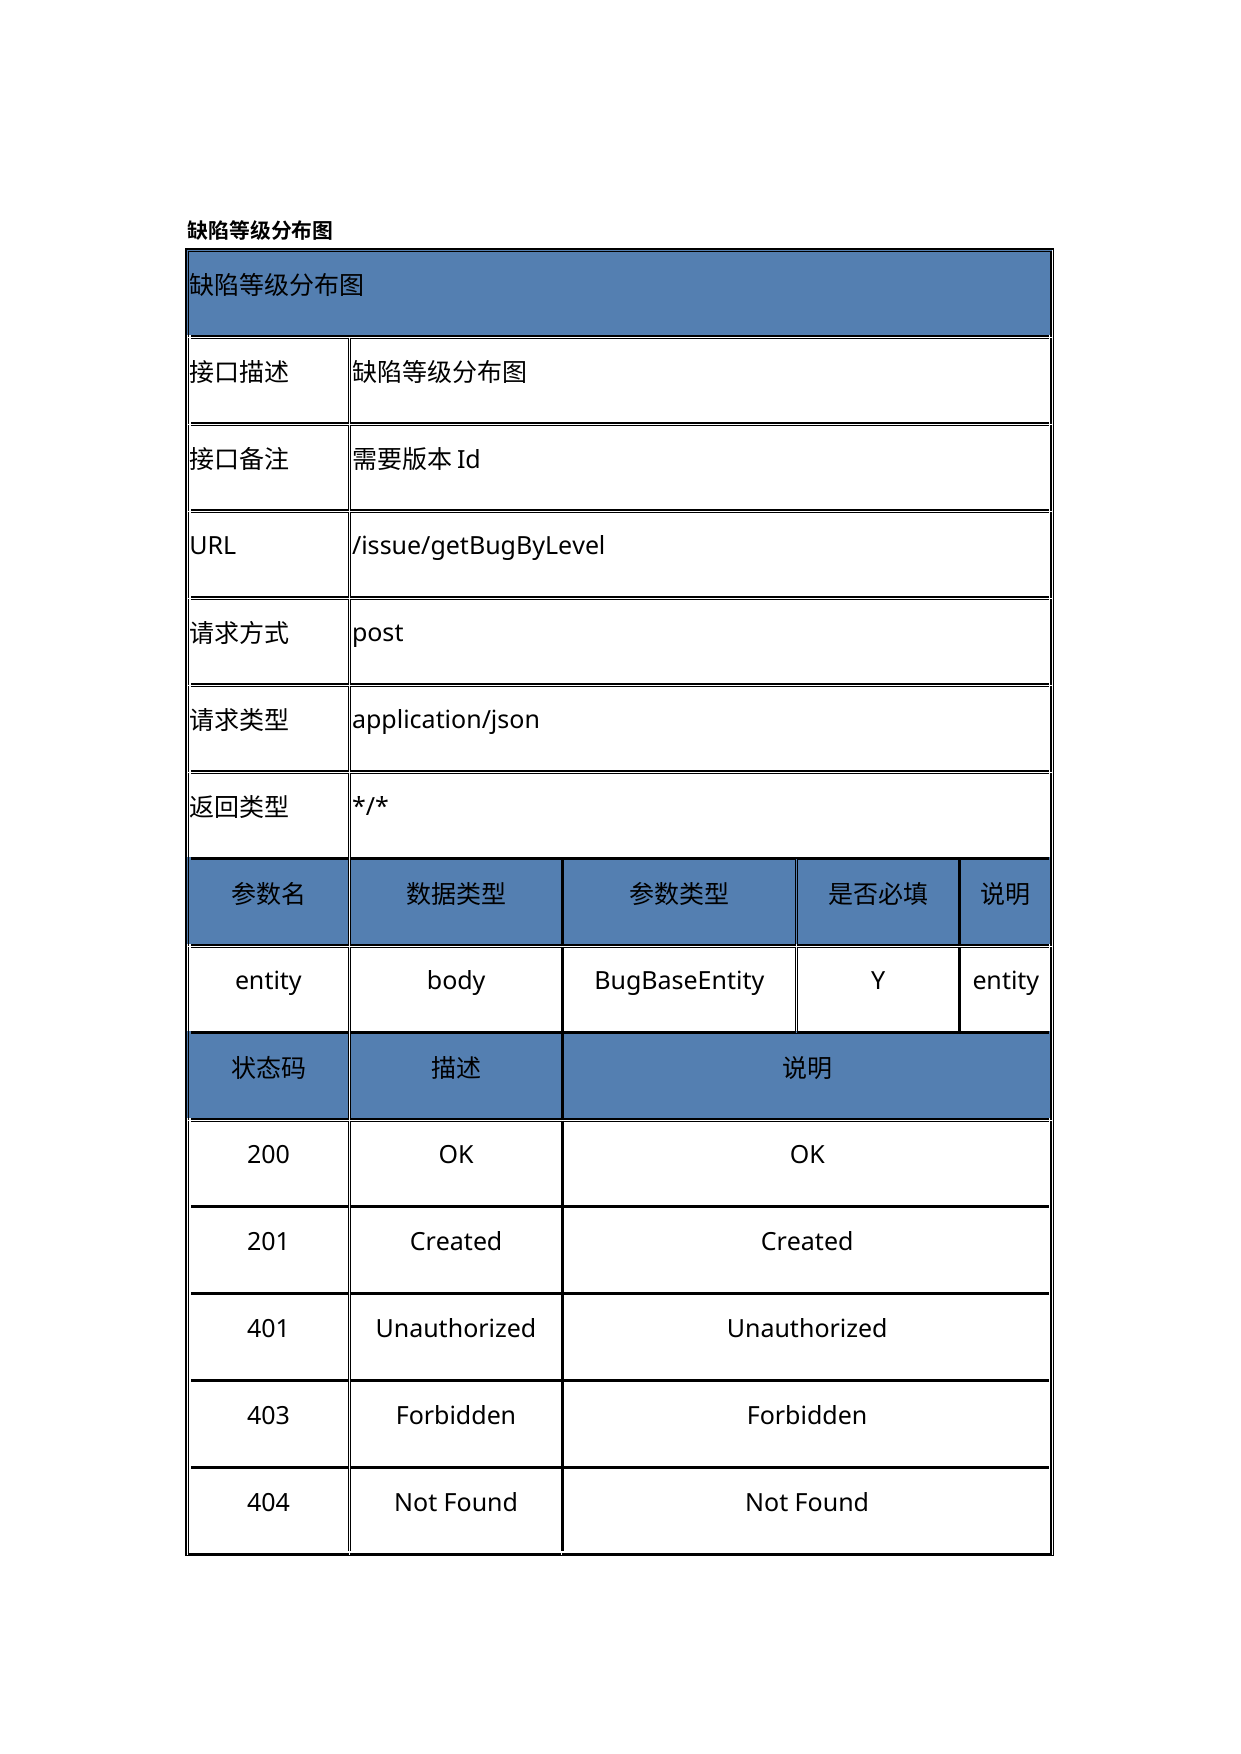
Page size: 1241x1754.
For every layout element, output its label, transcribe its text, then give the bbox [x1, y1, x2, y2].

table_cell 参数名 [189, 857, 348, 944]
table_cell Unauthorized [351, 1295, 561, 1379]
table_cell entity [189, 944, 348, 1031]
table_cell 状态码 [189, 1031, 348, 1118]
table_cell entity [961, 944, 1051, 1031]
table_cell 说明 [961, 857, 1050, 944]
table_cell Forbidden [564, 1379, 1050, 1466]
table_cell OK [351, 1122, 561, 1205]
table_cell URL [189, 509, 348, 596]
table_cell 201 [189, 1205, 348, 1292]
table_cell Created [351, 1208, 561, 1292]
table_cell 请求方式 [189, 596, 348, 683]
table_cell 说明 [564, 1031, 1050, 1118]
table_header 缺陷等级分布图 [189, 252, 1050, 335]
table_cell 需要版本Id [351, 422, 1051, 509]
text 缺陷等级分布图 [187, 213, 1053, 246]
table_cell 缺陷等级分布图 [351, 335, 1051, 422]
table_cell Unauthorized [564, 1292, 1050, 1379]
table_cell 404 [189, 1466, 349, 1553]
table_cell 是否必填 [798, 860, 958, 944]
table_cell Not Found [562, 1466, 1050, 1553]
table_cell 200 [189, 1118, 348, 1205]
table_cell 描述 [351, 1034, 561, 1118]
table_cell OK [564, 1118, 1051, 1205]
table_cell Y [798, 948, 958, 1031]
table_cell 数据类型 [351, 860, 561, 944]
table_cell Created [564, 1205, 1050, 1292]
table_cell 请求类型 [189, 683, 348, 770]
table_cell 401 [189, 1292, 348, 1379]
table_cell application/json [351, 683, 1051, 770]
table_cell */* [351, 770, 1051, 857]
table_cell Forbidden [351, 1382, 561, 1466]
table_cell body [351, 948, 561, 1031]
table_cell 接口备注 [189, 422, 348, 509]
table_cell 接口描述 [189, 335, 348, 422]
table_cell BugBaseEntity [564, 948, 795, 1031]
table_cell /issue/getBugByLevel [351, 509, 1051, 596]
table_cell Not Found [350, 1469, 562, 1553]
table_cell post [351, 596, 1051, 683]
table_cell 返回类型 [189, 770, 348, 857]
table_cell 参数类型 [564, 860, 795, 944]
table_cell 403 [189, 1379, 348, 1466]
